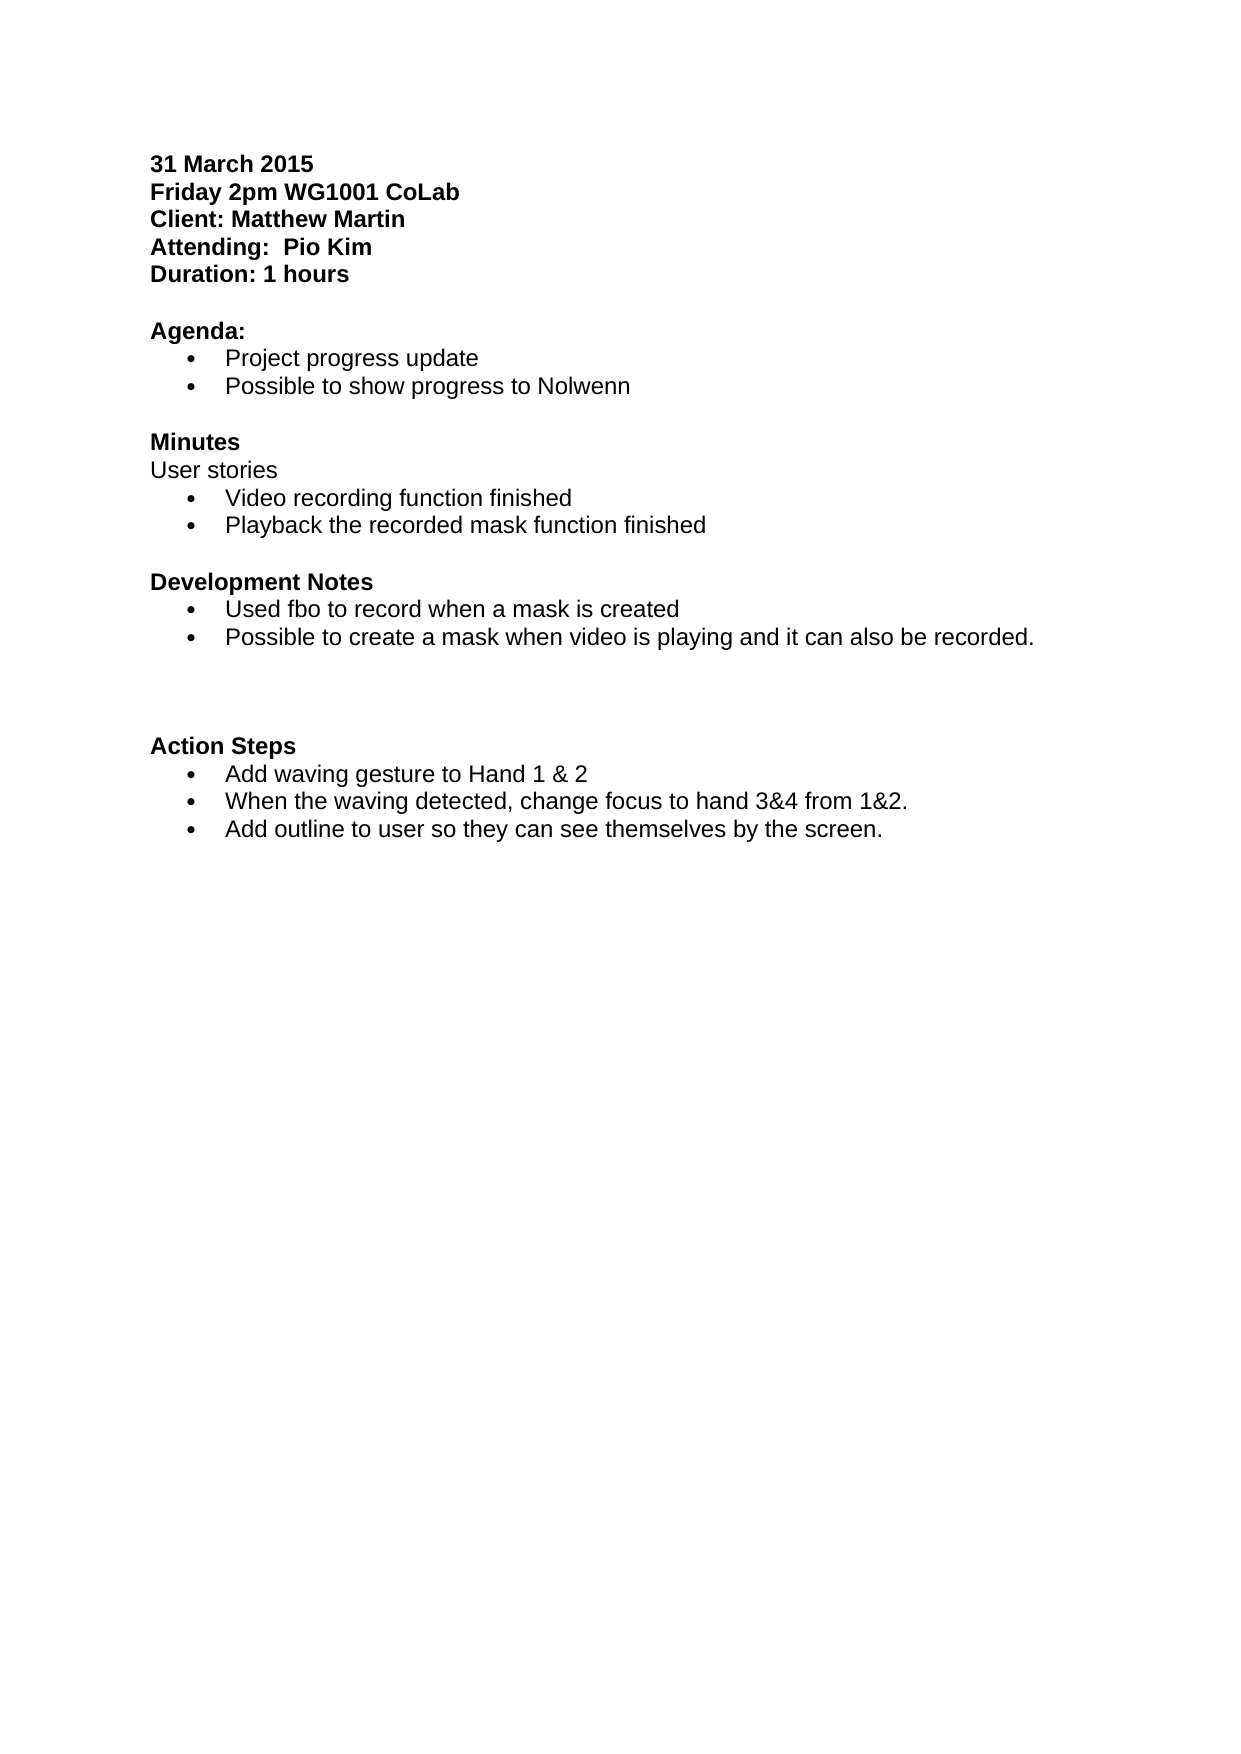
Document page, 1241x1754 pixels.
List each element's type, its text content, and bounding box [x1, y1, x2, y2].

list Project progress update [187, 344, 1090, 372]
list Possible to show progress to Nolwenn [187, 372, 1090, 399]
text Minutes User stories [150, 428, 1090, 483]
list Add waving gesture to Hand 1 & 2 [187, 760, 1090, 787]
list Video recording function finished [187, 483, 1090, 511]
text Attending: Pio Kim [150, 233, 1090, 260]
list Possible to create a mask when video is playing and it can also be recorded. [187, 623, 1090, 650]
list When the waving detected, change focus to hand 3&4 from 1&2. [187, 787, 1090, 815]
text Action Steps [150, 732, 1090, 760]
text Friday 2pm WG1001 CoLab [150, 178, 1090, 205]
list Used fbo to record when a mask is created [187, 595, 1090, 623]
text Development Notes [150, 567, 1090, 595]
text Duration: 1 hours [150, 260, 1090, 288]
list Add outline to user so they can see themselves by the screen. [187, 815, 1090, 842]
text Client: Matthew Martin [150, 205, 1090, 233]
list Playback the recorded mask function finished [187, 511, 1090, 539]
text Agenda: [150, 317, 1090, 344]
text 31 March 2015 [150, 150, 1090, 178]
